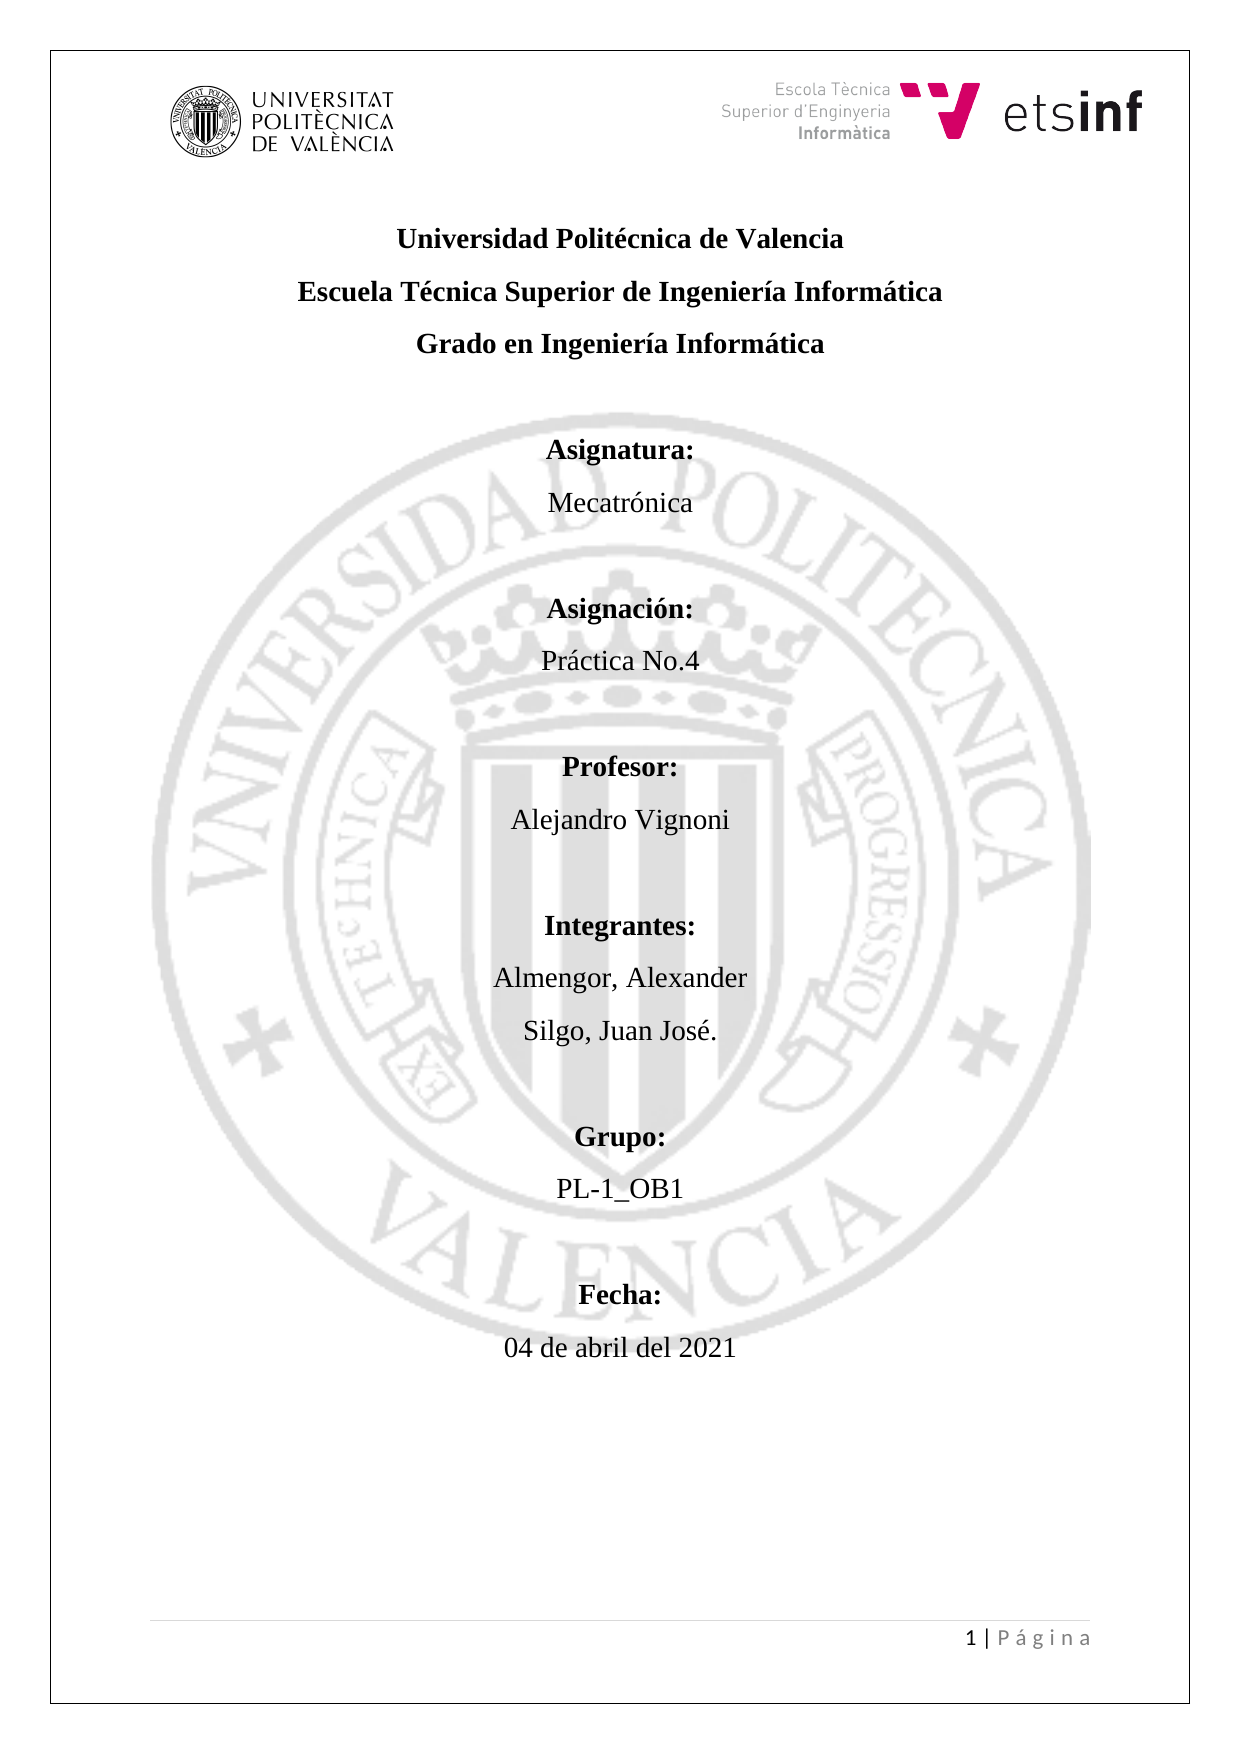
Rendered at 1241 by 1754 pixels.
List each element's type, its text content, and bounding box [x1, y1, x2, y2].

text Asignatura: [150, 432, 1090, 466]
text Grupo: [150, 1119, 1090, 1152]
text Práctica No.4 [150, 643, 1090, 677]
text Escuela Técnica Superior de Ingeniería Informática [150, 274, 1090, 307]
text Asignación: [150, 591, 1090, 624]
text Profesor: [150, 749, 1090, 783]
text Silgo, Juan José. [150, 1013, 1090, 1047]
text Alejandro Vignoni [150, 802, 1090, 836]
text Fecha: [150, 1277, 1090, 1311]
text Universidad Politécnica de Valencia [150, 221, 1090, 254]
text Mecatrónica [150, 485, 1090, 519]
text PL-1_OB1 [150, 1172, 1090, 1205]
picture [150, 75, 414, 169]
text Grado en Ingeniería Informática [150, 327, 1090, 360]
text 04 de abril del 2021 [150, 1330, 1090, 1364]
text Integrantes: [150, 908, 1090, 941]
text Almengor, Alexander [150, 960, 1090, 994]
picture [716, 76, 1145, 145]
